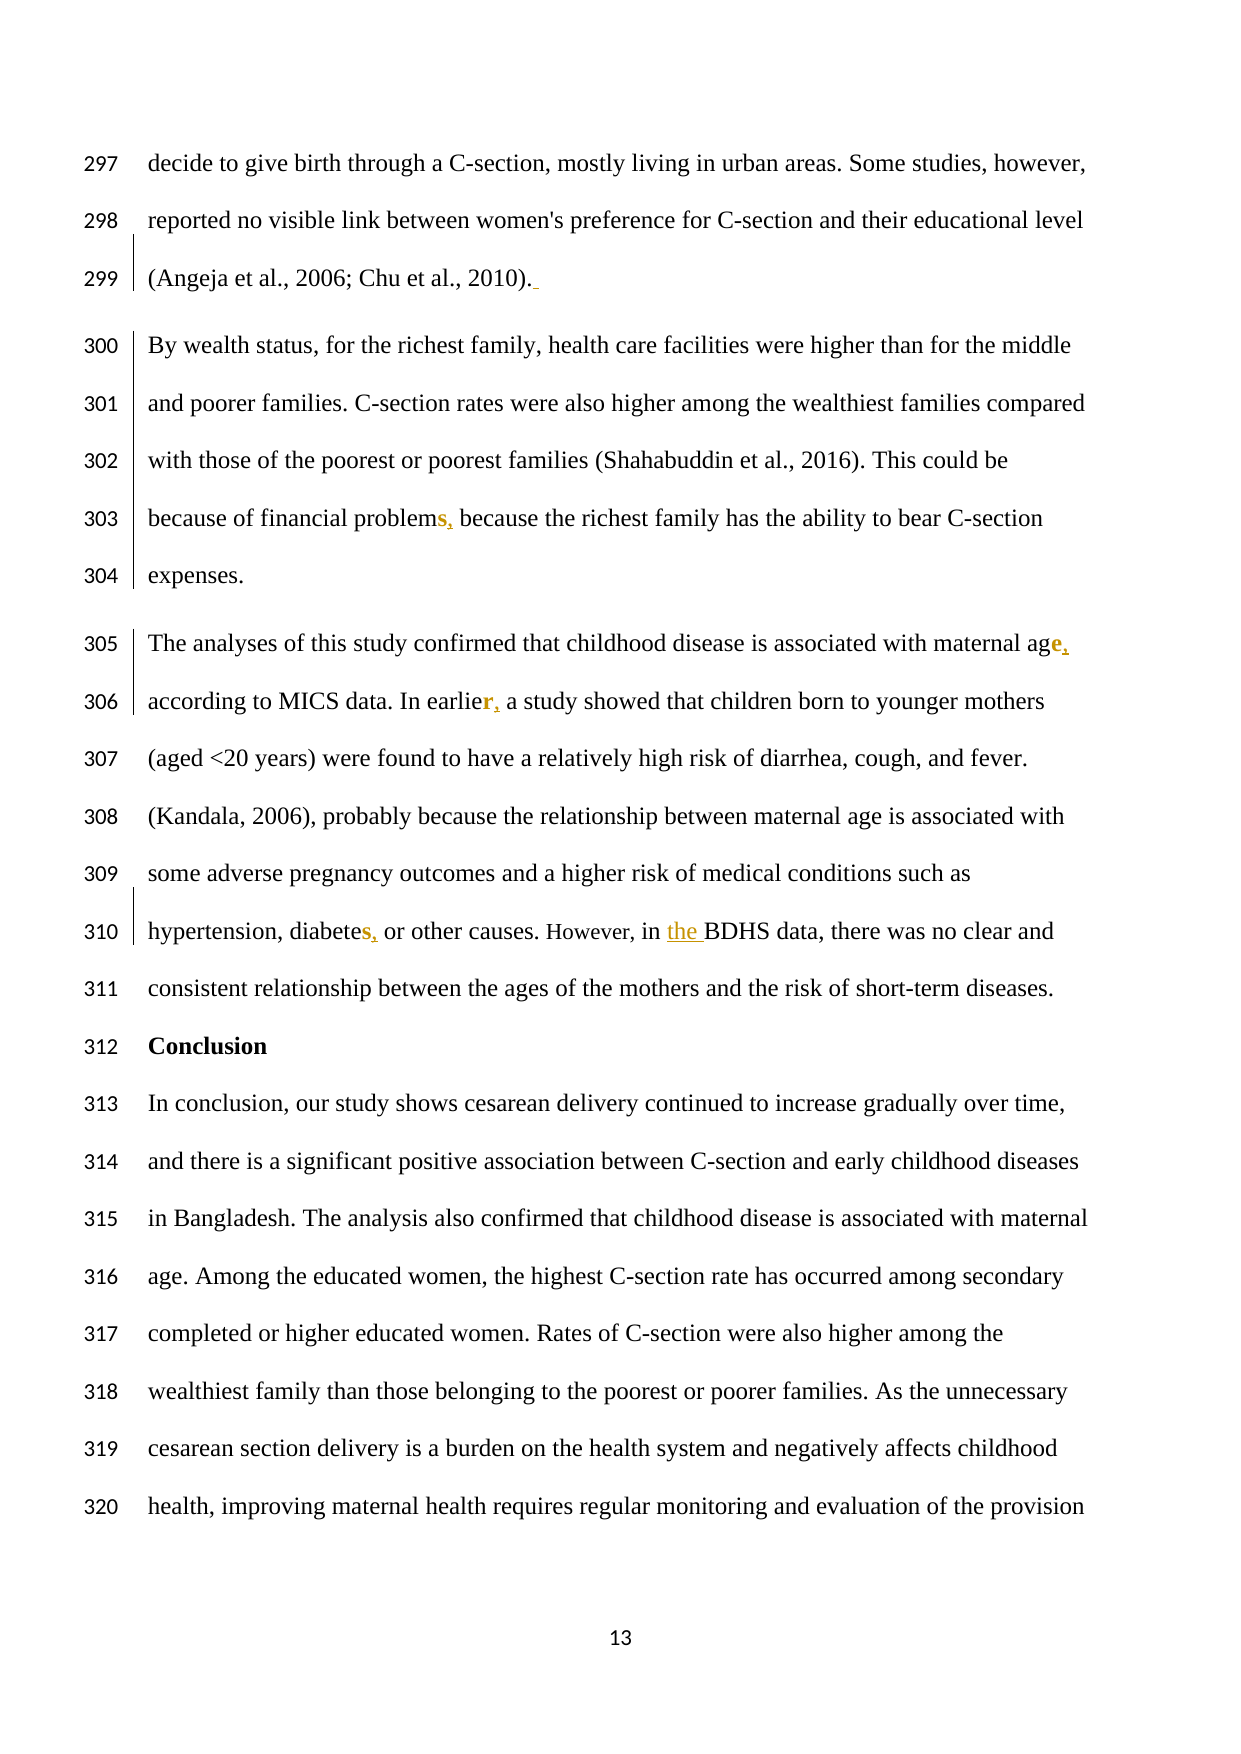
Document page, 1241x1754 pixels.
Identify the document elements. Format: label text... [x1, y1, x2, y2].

text Conclusion [148, 1031, 1092, 1060]
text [148, 1088, 1092, 1520]
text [148, 148, 1092, 291]
text By wealth status, for the richest family, health care facilities were higher than for the middle and poorer families. C-section rates were also higher among the wealthiest families compared with those of the poorest or poorest families (Shahabuddin et al., 2016). This could be because of financial problems because the richest family has the ability to bear C-section expenses. [148, 331, 1092, 589]
text The analyses of this study confirmed that childhood disease is associated with maternal age according to MICS data. In earlier a study showed that children born to younger mothers (aged <20 years) were found to have a relatively high risk of diarrhea, cough, and fever. (Kandala, 2006), probably because the relationship between maternal age is associated with some adverse pregnancy outcomes and a higher risk of medical conditions such as hypertension, diabetes or other causes. However, in BDHS data, there was no clear and consistent relationship between the ages of the mothers and the risk of short-term diseases. [148, 628, 1092, 1002]
